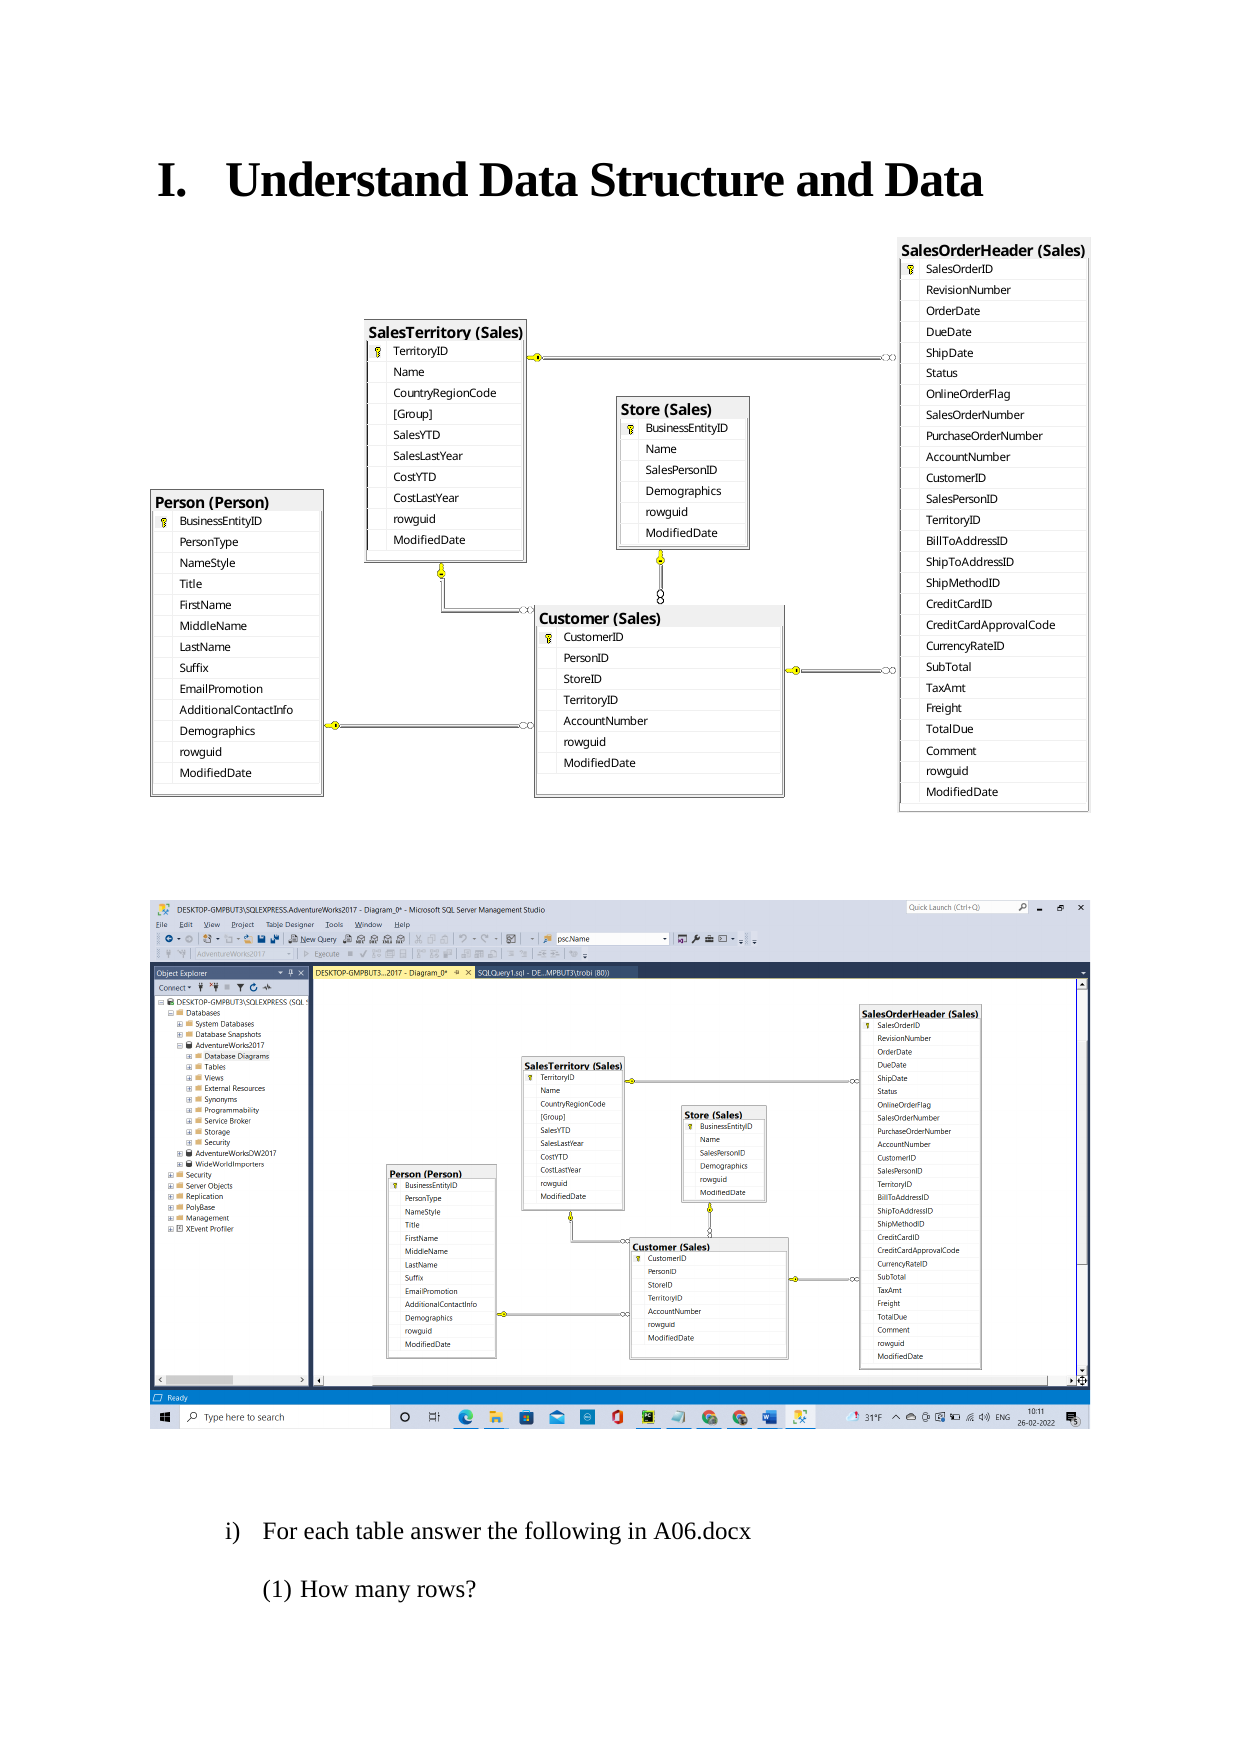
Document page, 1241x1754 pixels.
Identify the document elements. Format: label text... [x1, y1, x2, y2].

list For each table answer the following in A06.docx [225, 1516, 1090, 1545]
picture [150, 900, 1091, 1429]
title Understand Data Structure and Data [187, 150, 1090, 207]
list How many rows? [262, 1574, 1090, 1603]
